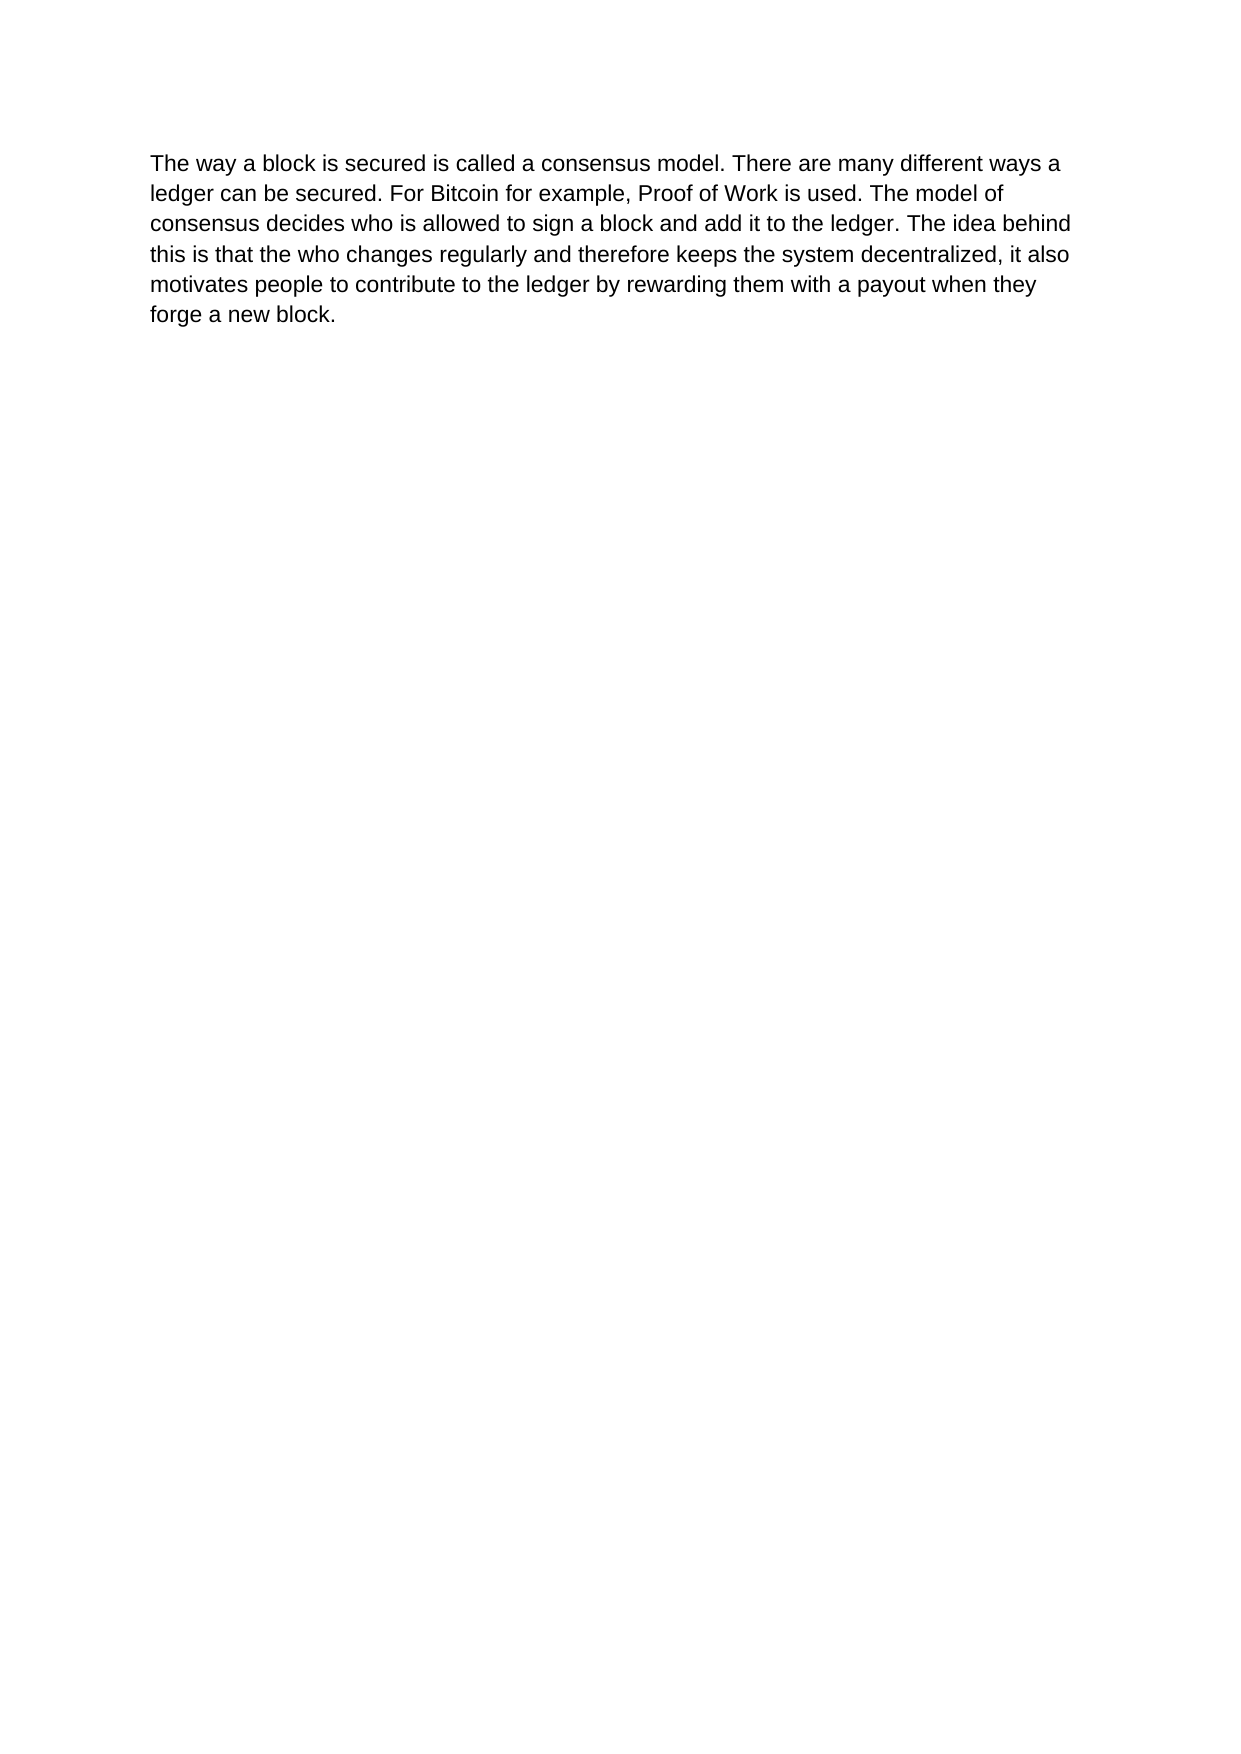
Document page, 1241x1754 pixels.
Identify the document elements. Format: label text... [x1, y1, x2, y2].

text The way a block is secured is called a consensus model. There are many different ways a ledger can be secured. For Bitcoin for example, Proof of Work is used. The model of consensus decides who is allowed to sign a block and add it to the ledger. The idea behind this is that the who changes regularly and therefore keeps the system decentralized, it also motivates people to contribute to the ledger by rewarding them with a payout when they forge a new block. [150, 150, 1090, 327]
